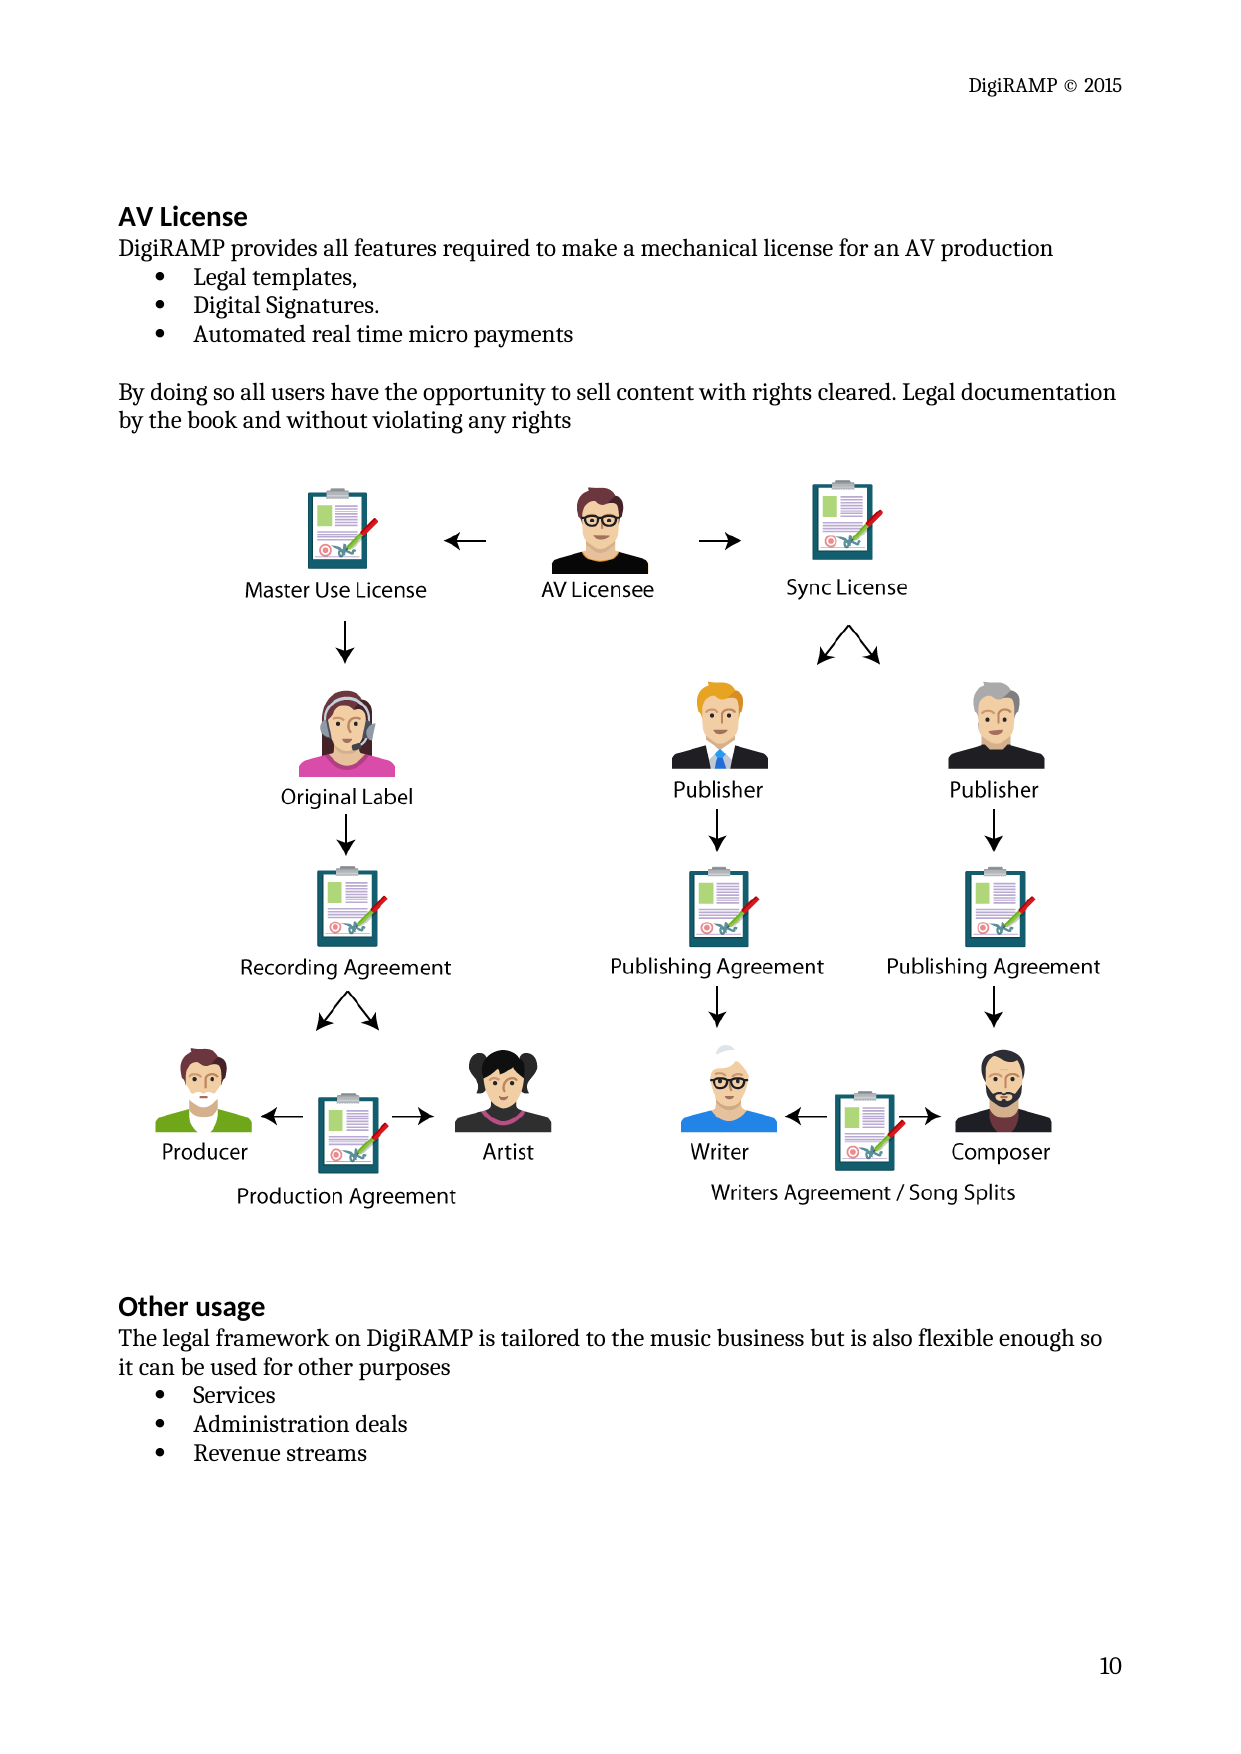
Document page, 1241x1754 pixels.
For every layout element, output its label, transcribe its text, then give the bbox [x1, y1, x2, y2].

picture [118, 463, 1122, 1239]
text DigiRAMP provides all features required to make a mechanical license for an AV production [118, 234, 1122, 262]
list Digital Signatures. [156, 291, 1122, 320]
text The legal framework on DigiRAMP is tailored to the music business but is also flexible enough so it can be used for other purposes [118, 1324, 1122, 1381]
list Administration deals [156, 1410, 1122, 1439]
list Legal templates, [156, 262, 1122, 291]
list Services [156, 1381, 1122, 1410]
subtitle AV License [118, 198, 1122, 234]
list Automated real time micro payments [156, 320, 1122, 349]
text By doing so all users have the opportunity to sell content with rights cleared. Legal documentation by the book and without violating any rights [118, 377, 1122, 435]
list Revenue streams [156, 1439, 1122, 1468]
subtitle Other usage [118, 1288, 1122, 1324]
